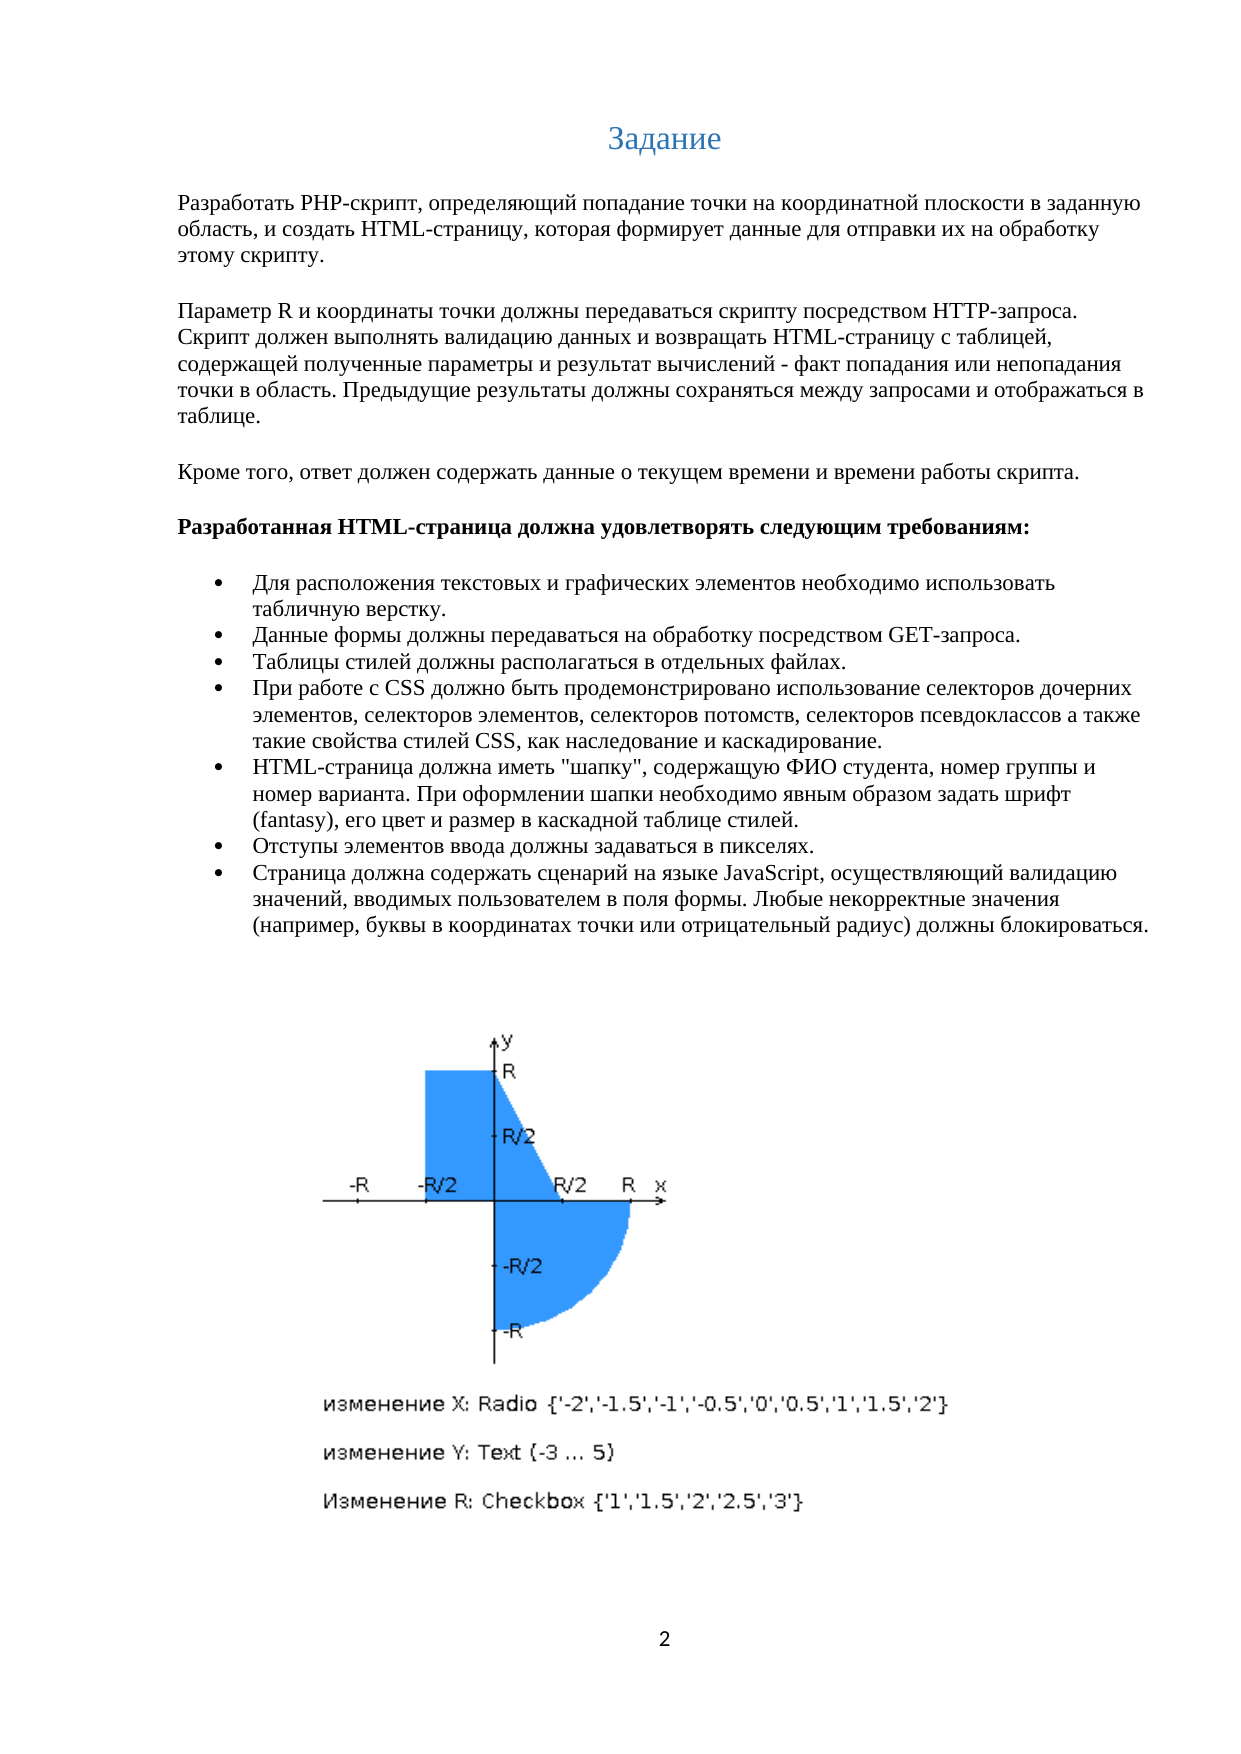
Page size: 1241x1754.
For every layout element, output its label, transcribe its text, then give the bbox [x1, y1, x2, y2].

list HTML-страница должна иметь "шапку", содержащую ФИО студента, номер группы и номер варианта. При оформлении шапки необходимо явным образом задать шрифт (fantasy), его цвет и размер в каскадной таблице стилей. [215, 753, 1152, 832]
text Разработать PHP-скрипт, определяющий попадание точки на координатной плоскости в заданную область, и создать HTML-страницу, которая формирует данные для отправки их на обработку этому скрипту. [177, 189, 1152, 268]
subtitle Задание [177, 118, 1152, 156]
list Отступы элементов ввода должны задаваться в пикселях. [215, 832, 1152, 859]
text Параметр R и координаты точки должны передаваться скрипту посредством HTTP-запроса. Скрипт должен выполнять валидацию данных и возвращать HTML-страницу с таблицей, содержащей полученные параметры и результат вычислений - факт попадания или непопадания точки в область. Предыдущие результаты должны сохраняться между запросами и отображаться в таблице. [177, 297, 1152, 429]
list Страница должна содержать сценарий на языке JavaScript, осуществляющий валидацию значений, вводимых пользователем в поля формы. Любые некорректные значения (например, буквы в координатах точки или отрицательный радиус) должны блокироваться. [215, 859, 1152, 938]
text Разработанная HTML-страница должна удовлетворять следующим требованиям: [177, 513, 1152, 540]
list Данные формы должны передаваться на обработку посредством GET-запроса. [215, 622, 1152, 648]
list При работе с CSS должно быть продемонстрировано использование селекторов дочерних элементов, селекторов элементов, селекторов потомств, селекторов псевдоклассов а также такие свойства стилей CSS, как наследование и каскадирование. [215, 674, 1152, 753]
list Таблицы стилей должны располагаться в отдельных файлах. [215, 648, 1152, 674]
list Для расположения текстовых и графических элементов необходимо использовать табличную верстку. [215, 569, 1152, 622]
picture [306, 1022, 1023, 1541]
text Кроме того, ответ должен содержать данные о текущем времени и времени работы скрипта. [177, 458, 1152, 484]
